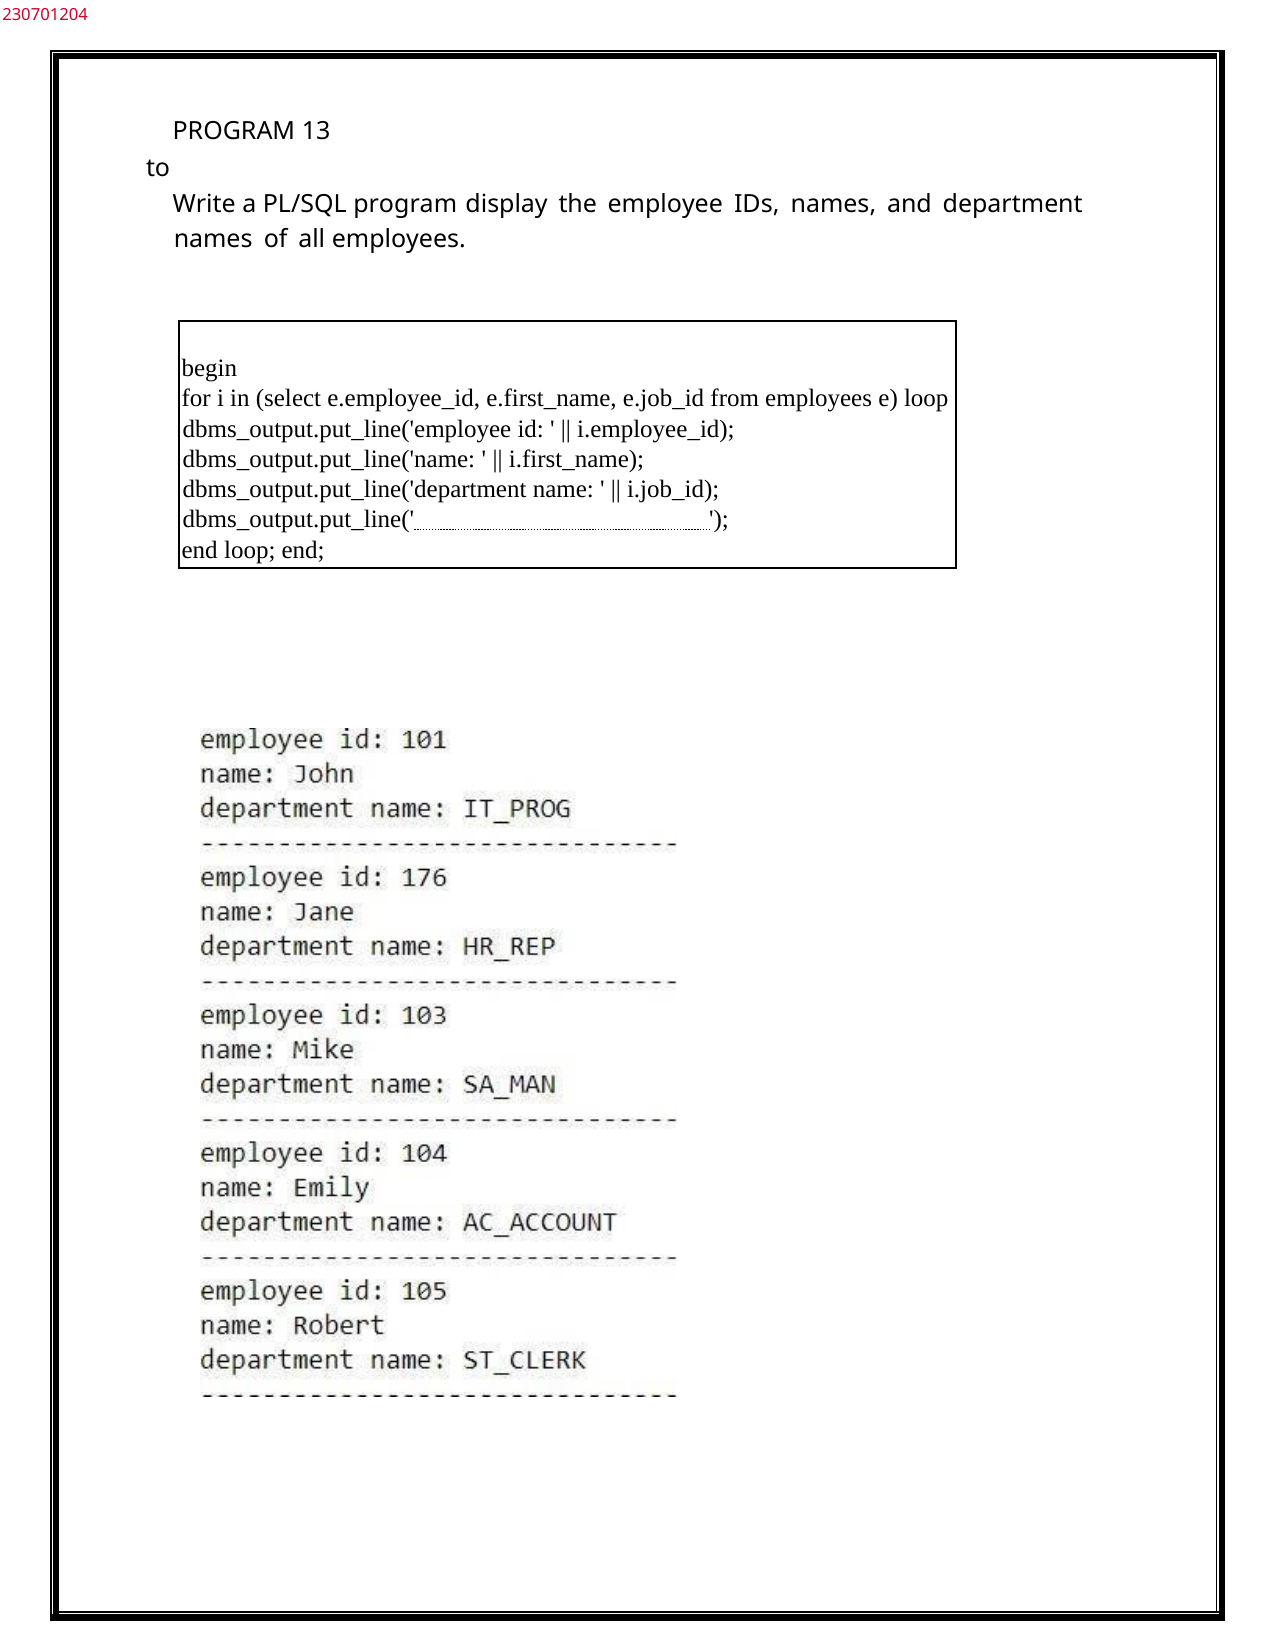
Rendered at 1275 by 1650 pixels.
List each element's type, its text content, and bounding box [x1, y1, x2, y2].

text PROGRAM 13 [172, 112, 1139, 147]
text to [146, 149, 1139, 183]
picture [200, 728, 677, 1397]
text Write a PL/SQL program display the employee IDs, names, and department names of all employees. [172, 186, 1139, 255]
